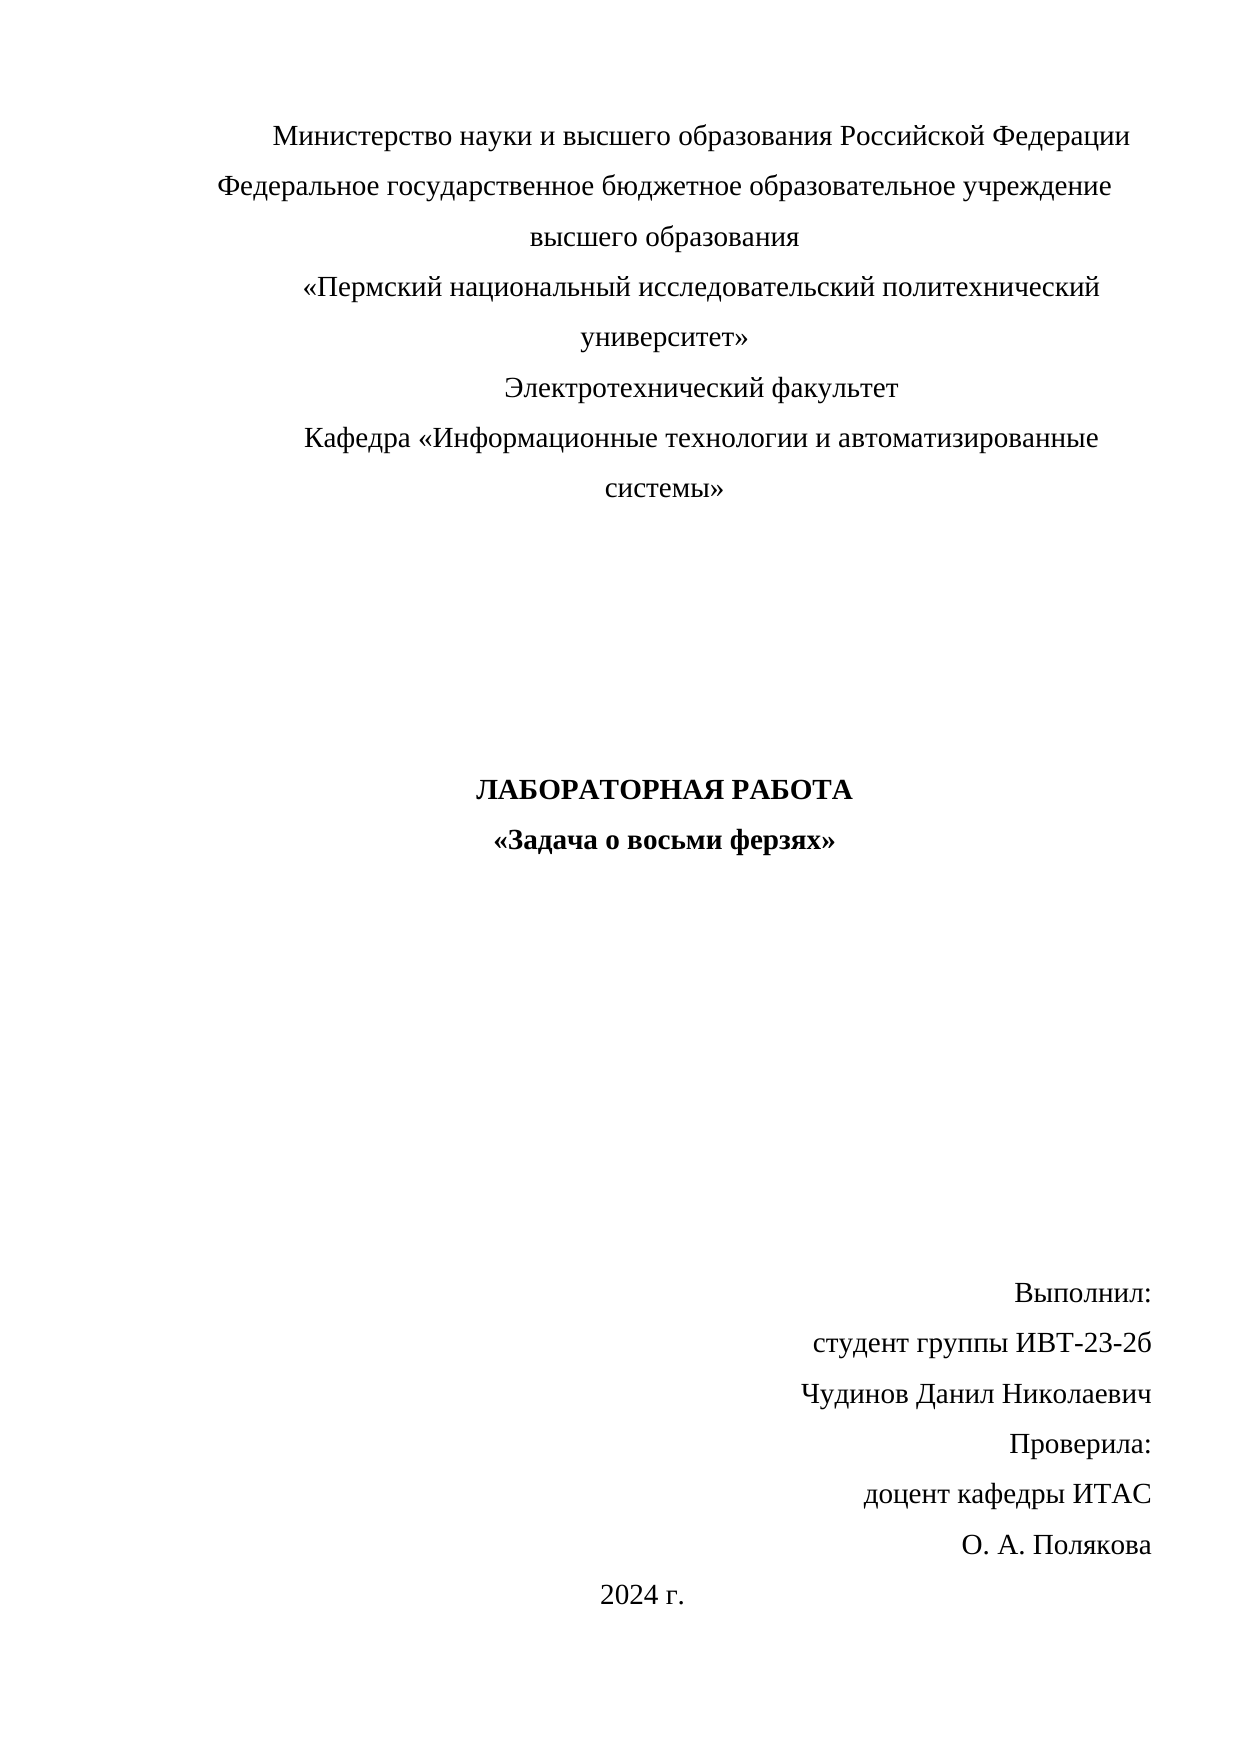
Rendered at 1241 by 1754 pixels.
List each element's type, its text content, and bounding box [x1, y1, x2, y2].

text 2024 г. [177, 1577, 1034, 1611]
text Проверила: [605, 1426, 1152, 1460]
text ЛАБОРАТОРНАЯ РАБОТА [177, 772, 1152, 806]
text Министерство науки и высшего образования Российской Федерации Федеральное государственное бюджетное образовательное учреждение высшего образования [177, 118, 1152, 252]
text студент группы ИВТ-23-2б [605, 1326, 1152, 1359]
text Выполнил: [605, 1275, 1152, 1309]
text доцент кафедры ИТАС [605, 1477, 1152, 1510]
text Чудинов Данил Николаевич [635, 1376, 1152, 1409]
text «Задача о восьми ферзях» [177, 822, 1152, 856]
text «Пермский национальный исследовательский политехнический университет» [177, 269, 1152, 353]
text Электротехнический факультет [177, 370, 1152, 403]
text О. А. Полякова [635, 1527, 1152, 1560]
text Кафедра «Информационные технологии и автоматизированные системы» [177, 420, 1152, 504]
